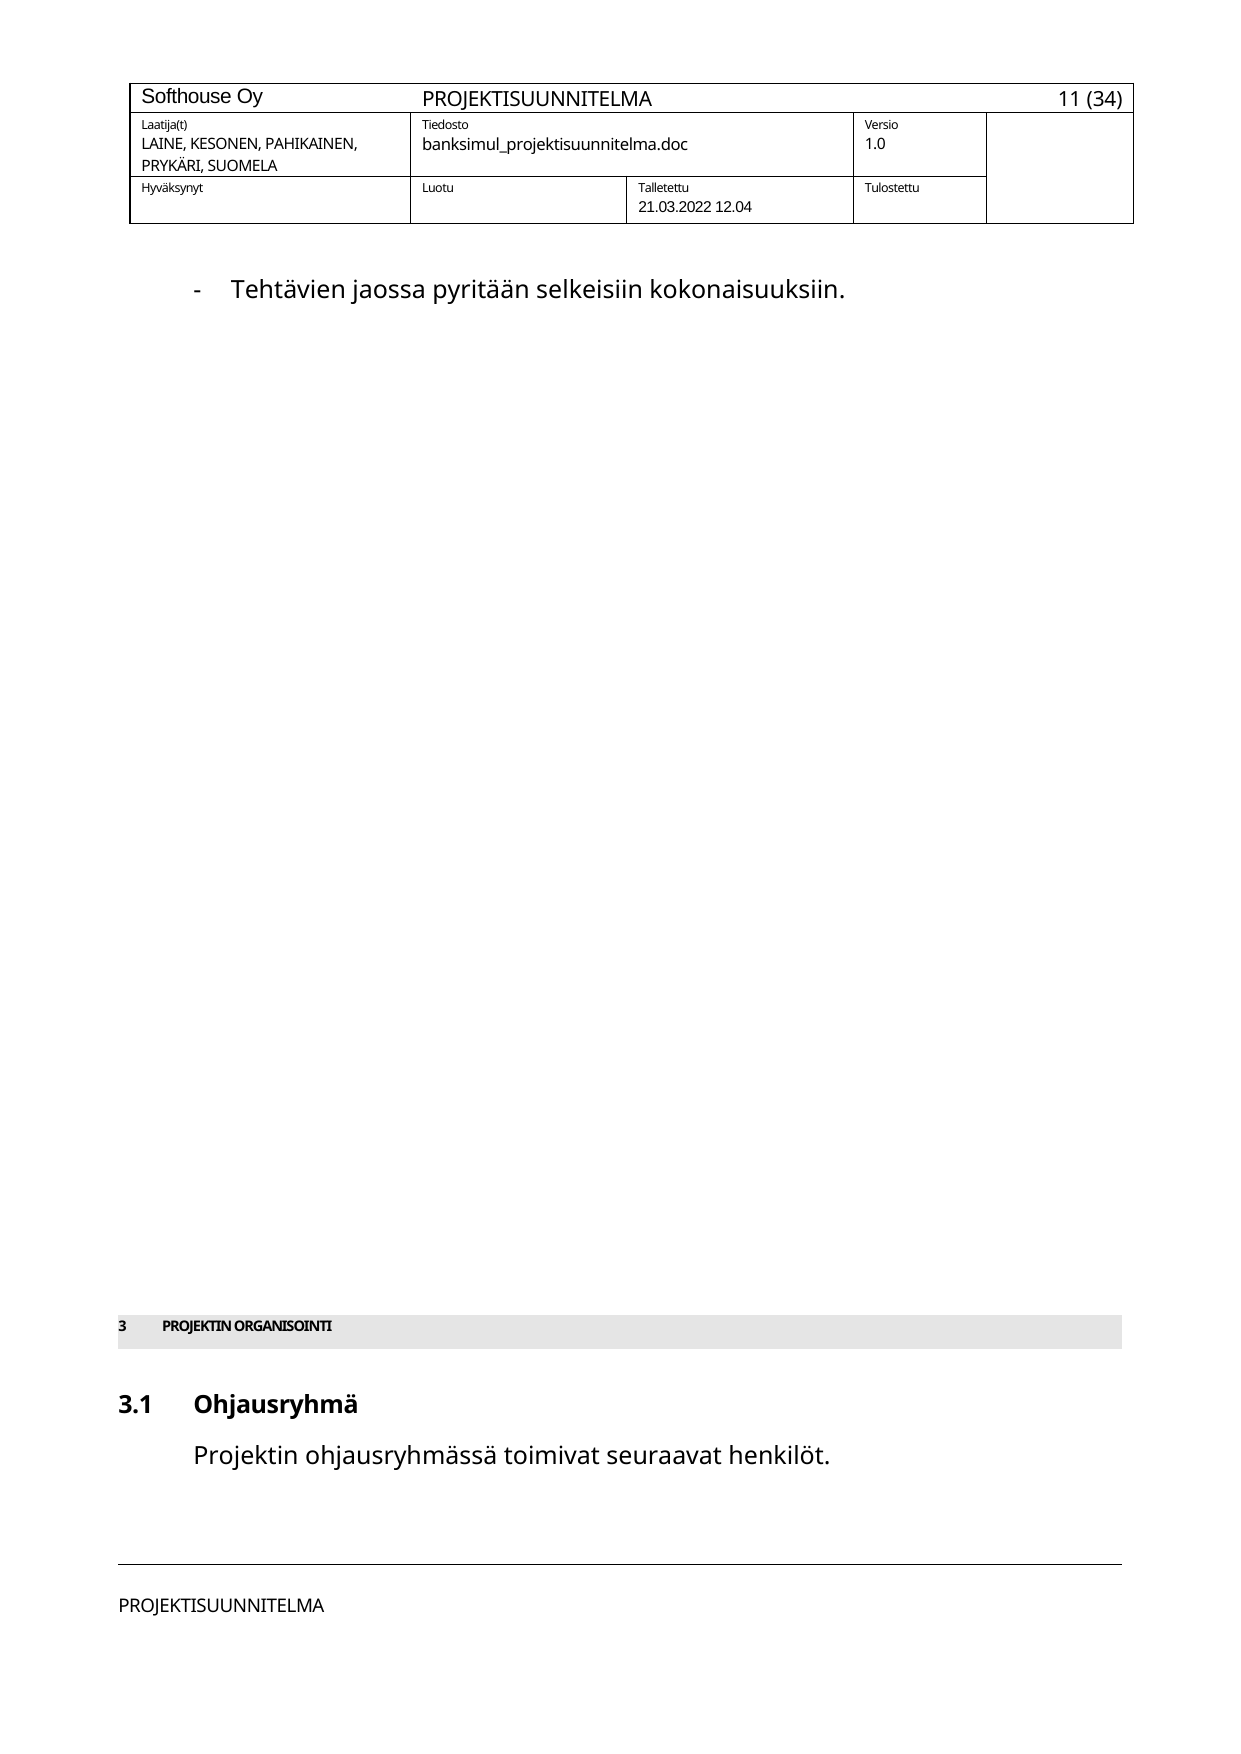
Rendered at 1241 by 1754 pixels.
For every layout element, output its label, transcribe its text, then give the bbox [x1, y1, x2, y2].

text Projektin ohjausryhmässä toimivat seuraavat henkilöt. [118, 1438, 1122, 1472]
subtitle PROJEKTIN ORGANISOINTI [118, 1315, 1122, 1349]
list Tehtävien jaossa pyritään selkeisiin kokonaisuuksiin. [193, 272, 1122, 306]
subtitle Ohjausryhmä [118, 1387, 1122, 1421]
